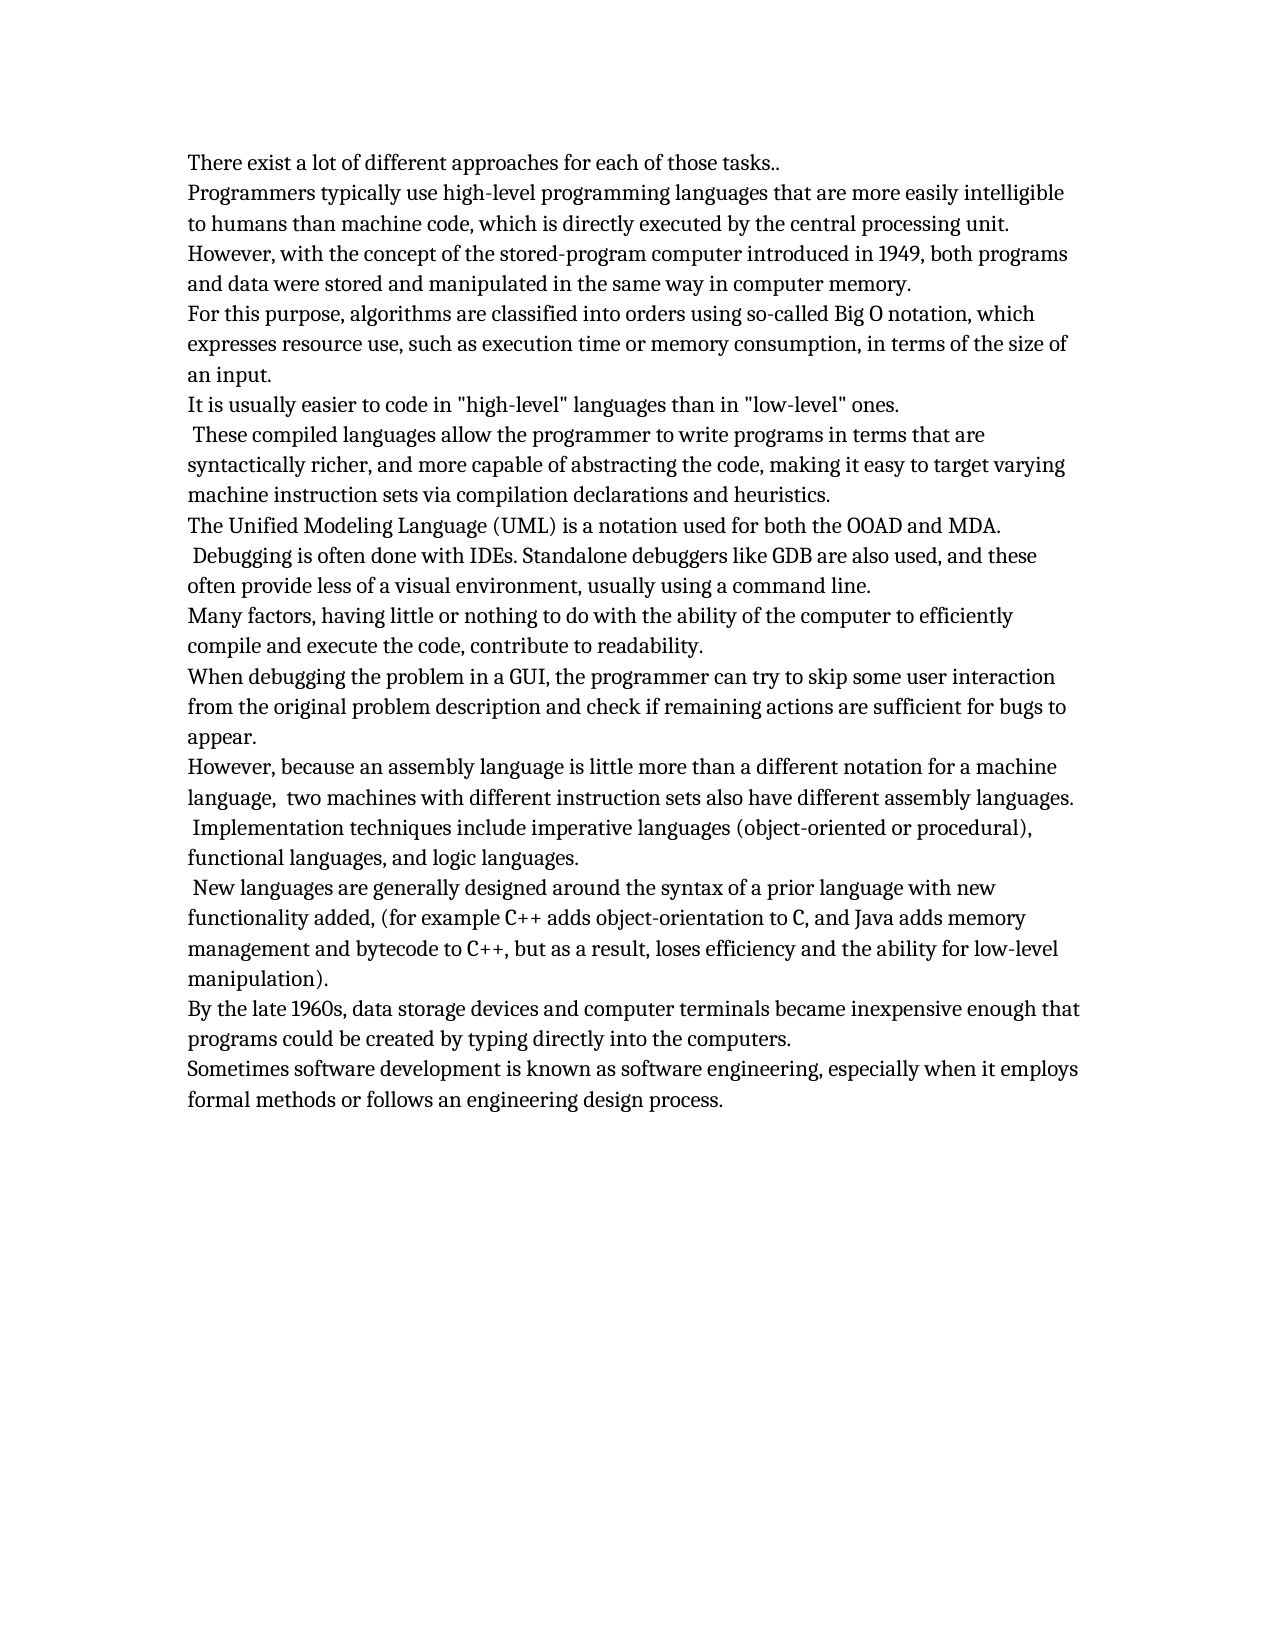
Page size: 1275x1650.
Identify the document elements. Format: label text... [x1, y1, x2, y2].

text There exist a lot of different approaches for each of those tasks.. Programmers typically use high-level programming languages that are more easily intelligible to humans than machine code, which is directly executed by the central processing unit. However, with the concept of the stored-program computer introduced in 1949, both programs and data were stored and manipulated in the same way in computer memory. For this purpose, algorithms are classified into orders using so-called Big O notation, which expresses resource use, such as execution time or memory consumption, in terms of the size of an input. It is usually easier to code in "high-level" languages than in "low-level" ones. These compiled languages allow the programmer to write programs in terms that are syntactically richer, and more capable of abstracting the code, making it easy to target varying machine instruction sets via compilation declarations and heuristics. The Unified Modeling Language (UML) is a notation used for both the OOAD and MDA. Debugging is often done with IDEs. Standalone debuggers like GDB are also used, and these often provide less of a visual environment, usually using a command line. Many factors, having little or nothing to do with the ability of the computer to efficiently compile and execute the code, contribute to readability. When debugging the problem in a GUI, the programmer can try to skip some user interaction from the original problem description and check if remaining actions are sufficient for bugs to appear. However, because an assembly language is little more than a different notation for a machine language, two machines with different instruction sets also have different assembly languages. Implementation techniques include imperative languages (object-oriented or procedural), functional languages, and logic languages. New languages are generally designed around the syntax of a prior language with new functionality added, (for example C++ adds object-orientation to C, and Java adds memory management and bytecode to C++, but as a result, loses efficiency and the ability for low-level manipulation). By the late 1960s, data storage devices and computer terminals became inexpensive enough that programs could be created by typing directly into the computers. Sometimes software development is known as software engineering, especially when it employs formal methods or follows an engineering design process. [187, 150, 1087, 1113]
